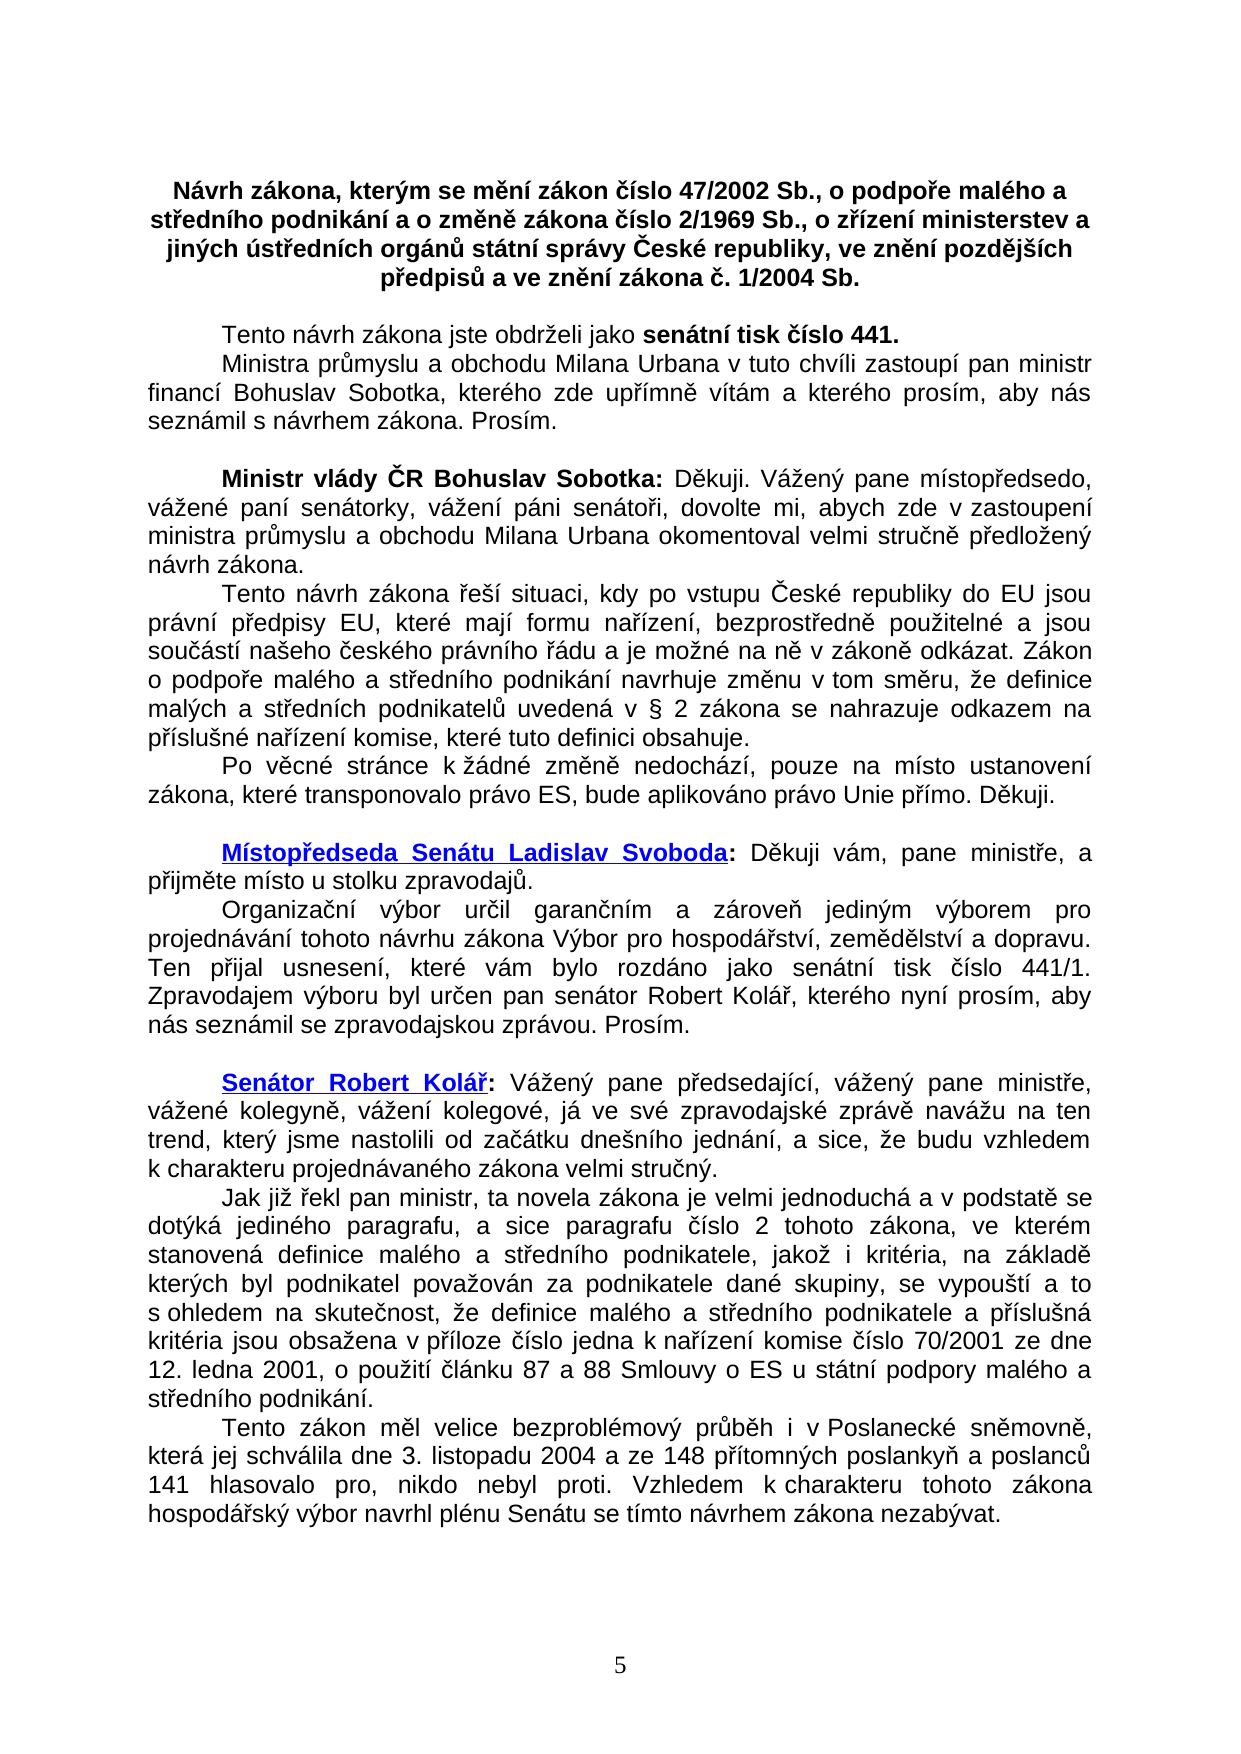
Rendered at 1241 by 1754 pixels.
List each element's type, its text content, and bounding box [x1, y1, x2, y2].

text Organizační výbor určil garančním a zároveň jediným výborem pro projednávání tohoto návrhu zákona Výbor pro hospodářství, zemědělství a dopravu. Ten přijal usnesení, které vám bylo rozdáno jako senátní tisk číslo 441/1. Zpravodajem výboru byl určen pan senátor Robert Kolář, kterého nyní prosím, aby nás seznámil se zpravodajskou zprávou. Prosím. [148, 895, 1093, 1039]
text Senátor Robert Kolář: Vážený pane předsedající, vážený pane ministře, vážené kolegyně, vážení kolegové, já ve své zpravodajské zprávě navážu na ten trend, který jsme nastolili od začátku dnešního jednání, a sice, že budu vzhledem k charakteru projednávaného zákona velmi stručný. [148, 1068, 1093, 1183]
text Jak již řekl pan ministr, ta novela zákona je velmi jednoduchá a v podstatě se dotýká jediného paragrafu, a sice paragrafu číslo 2 tohoto zákona, ve kterém stanovená definice malého a středního podnikatele, jakož i kritéria, na základě kterých byl podnikatel považován za podnikatele dané skupiny, se vypouští a to s ohledem na skutečnost, že definice malého a středního podnikatele a příslušná kritéria jsou obsažena v příloze číslo jedna k nařízení komise číslo 70/2001 ze dne 12. ledna 2001, o použití článku 87 a 88 Smlouvy o ES u státní podpory malého a středního podnikání. [148, 1183, 1093, 1413]
text Ministra průmyslu a obchodu Milana Urbana v tuto chvíli zastoupí pan ministr financí Bohuslav Sobotka, kterého zde upřímně vítám a kterého prosím, aby nás seznámil s návrhem zákona. Prosím. [148, 349, 1093, 435]
text Tento návrh zákona jste obdrželi jako senátní tisk číslo 441. [148, 320, 1093, 349]
text Tento návrh zákona řeší situaci, kdy po vstupu České republiky do EU jsou právní předpisy EU, které mají formu nařízení, bezprostředně použitelné a jsou součástí našeho českého právního řádu a je možné na ně v zákoně odkázat. Zákon o podpoře malého a středního podnikání navrhuje změnu v tom směru, že definice malých a středních podnikatelů uvedená v § 2 zákona se nahrazuje odkazem na příslušné nařízení komise, které tuto definici obsahuje. [148, 579, 1093, 751]
text Ministr vlády ČR Bohuslav Sobotka: Děkuji. Vážený pane místopředsedo, vážené paní senátorky, vážení páni senátoři, dovolte mi, abych zde v zastoupení ministra průmyslu a obchodu Milana Urbana okomentoval velmi stručně předložený návrh zákona. [148, 464, 1093, 579]
text Místopředseda Senátu Ladislav Svoboda: Děkuji vám, pane ministře, a přijměte místo u stolku zpravodajů. [148, 838, 1093, 895]
text Tento zákon měl velice bezproblémový průběh i v Poslanecké sněmovně, která jej schválila dne 3. listopadu 2004 a ze 148 přítomných poslankyň a poslanců 141 hlasovalo pro, nikdo nebyl proti. Vzhledem k charakteru tohoto zákona hospodářský výbor navrhl plénu Senátu se tímto návrhem zákona nezabývat. [148, 1413, 1093, 1528]
text Návrh zákona, kterým se mění zákon číslo 47/2002 Sb., o podpoře malého a středního podnikání a o změně zákona číslo 2/1969 Sb., o zřízení ministerstev a jiných ústředních orgánů státní správy České republiky, ve znění pozdějších předpisů a ve znění zákona č. 1/2004 Sb. [148, 176, 1093, 291]
text Po věcné stránce k žádné změně nedochází, pouze na místo ustanovení zákona, které transponovalo právo ES, bude aplikováno právo Unie přímo. Děkuji. [148, 751, 1093, 809]
